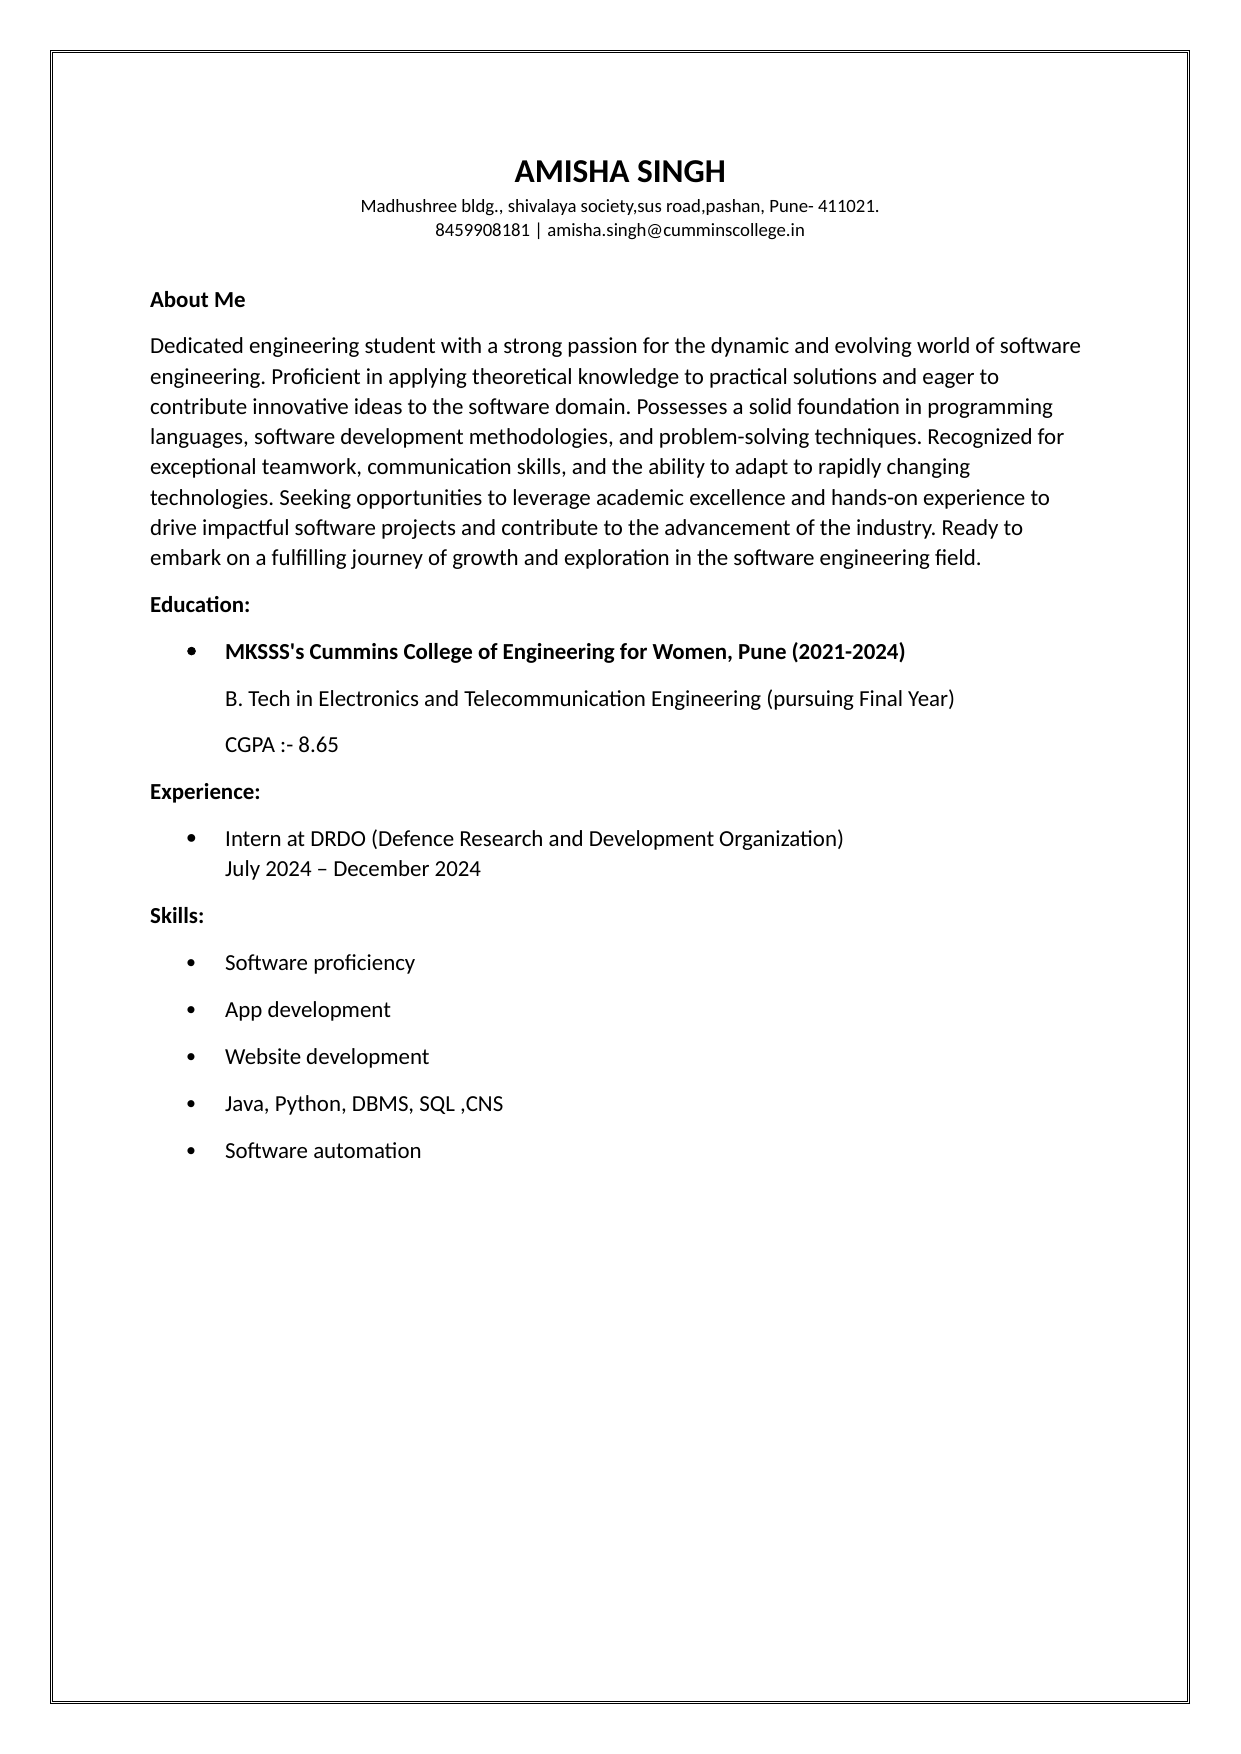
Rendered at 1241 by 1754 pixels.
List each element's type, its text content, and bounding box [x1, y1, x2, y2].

text Dedicated engineering student with a strong passion for the dynamic and evolving world of software engineering. Proficient in applying theoretical knowledge to practical solutions and eager to contribute innovative ideas to the software domain. Possesses a solid foundation in programming languages, software development methodologies, and problem-solving techniques. Recognized for exceptional teamwork, communication skills, and the ability to adapt to rapidly changing technologies. Seeking opportunities to leverage academic excellence and hands-on experience to drive impactful software projects and contribute to the advancement of the industry. Ready to embark on a fulfilling journey of growth and exploration in the software engineering field. [150, 332, 1090, 571]
text 8459908181 | amisha.singh@cumminscollege.in [150, 219, 1090, 242]
text Madhushree bldg., shivalaya society,sus road,pashan, Pune- 411021. [150, 194, 1090, 217]
text AMISHA SINGH [150, 150, 1090, 191]
list Software automation [187, 1136, 1090, 1164]
text B. Tech in Electronics and Telecommunication Engineering (pursuing Final Year) [225, 684, 1090, 712]
text About Me [150, 285, 1090, 313]
text CGPA :- 8.65 [225, 731, 1090, 758]
list Software proficiency [187, 948, 1090, 976]
list July 2024 – December 2024 [225, 854, 1090, 882]
list Java, Python, DBMS, SQL ,CNS [187, 1089, 1090, 1117]
text Skills: [150, 901, 1090, 929]
list Intern at DRDO (Defence Research and Development Organization) [187, 824, 1090, 852]
list MKSSS's Cummins College of Engineering for Women, Pune (2021-2024) [187, 637, 1090, 665]
list Website development [187, 1042, 1090, 1070]
text Experience: [150, 777, 1090, 805]
list App development [187, 995, 1090, 1023]
text Education: [150, 590, 1090, 618]
